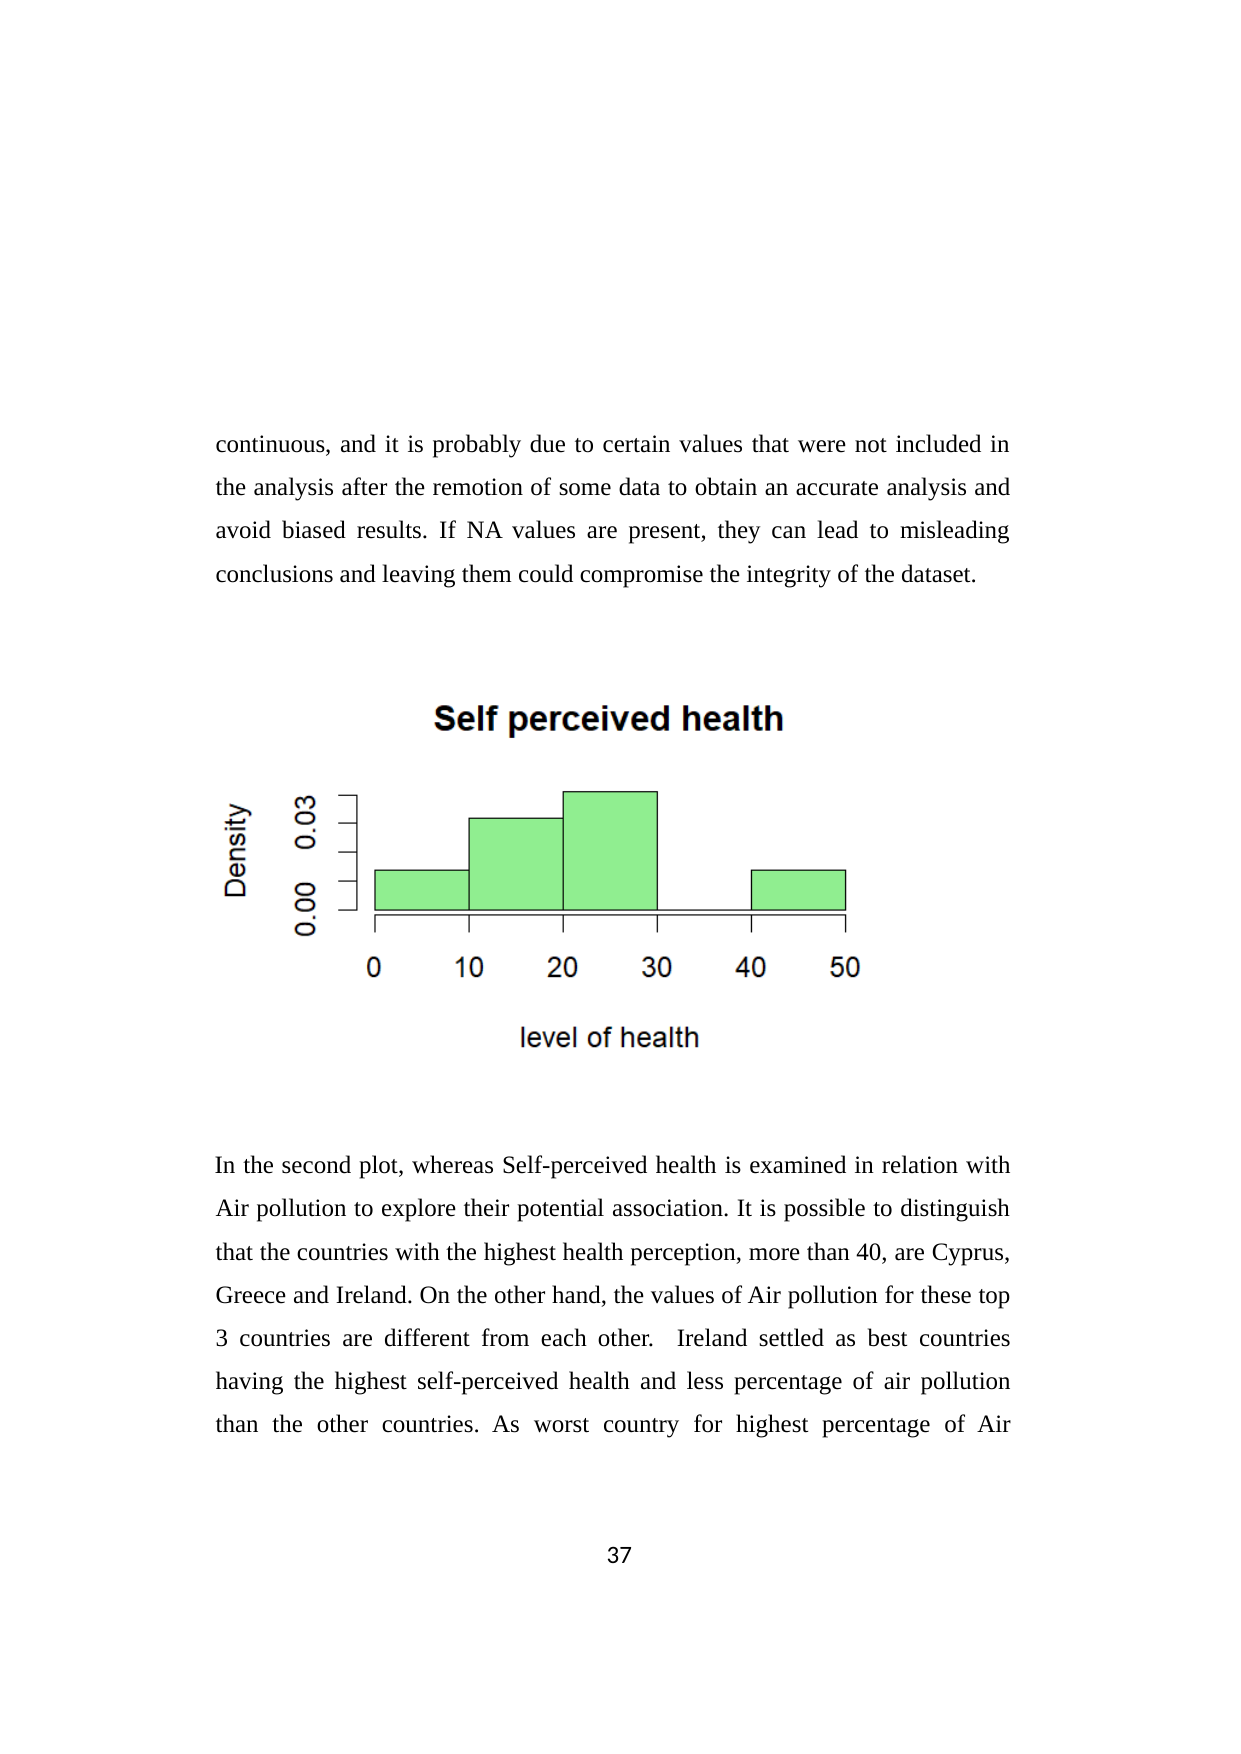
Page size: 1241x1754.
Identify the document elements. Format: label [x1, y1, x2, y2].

picture [214, 645, 938, 1092]
text [214, 429, 1011, 587]
text [214, 1150, 1011, 1438]
